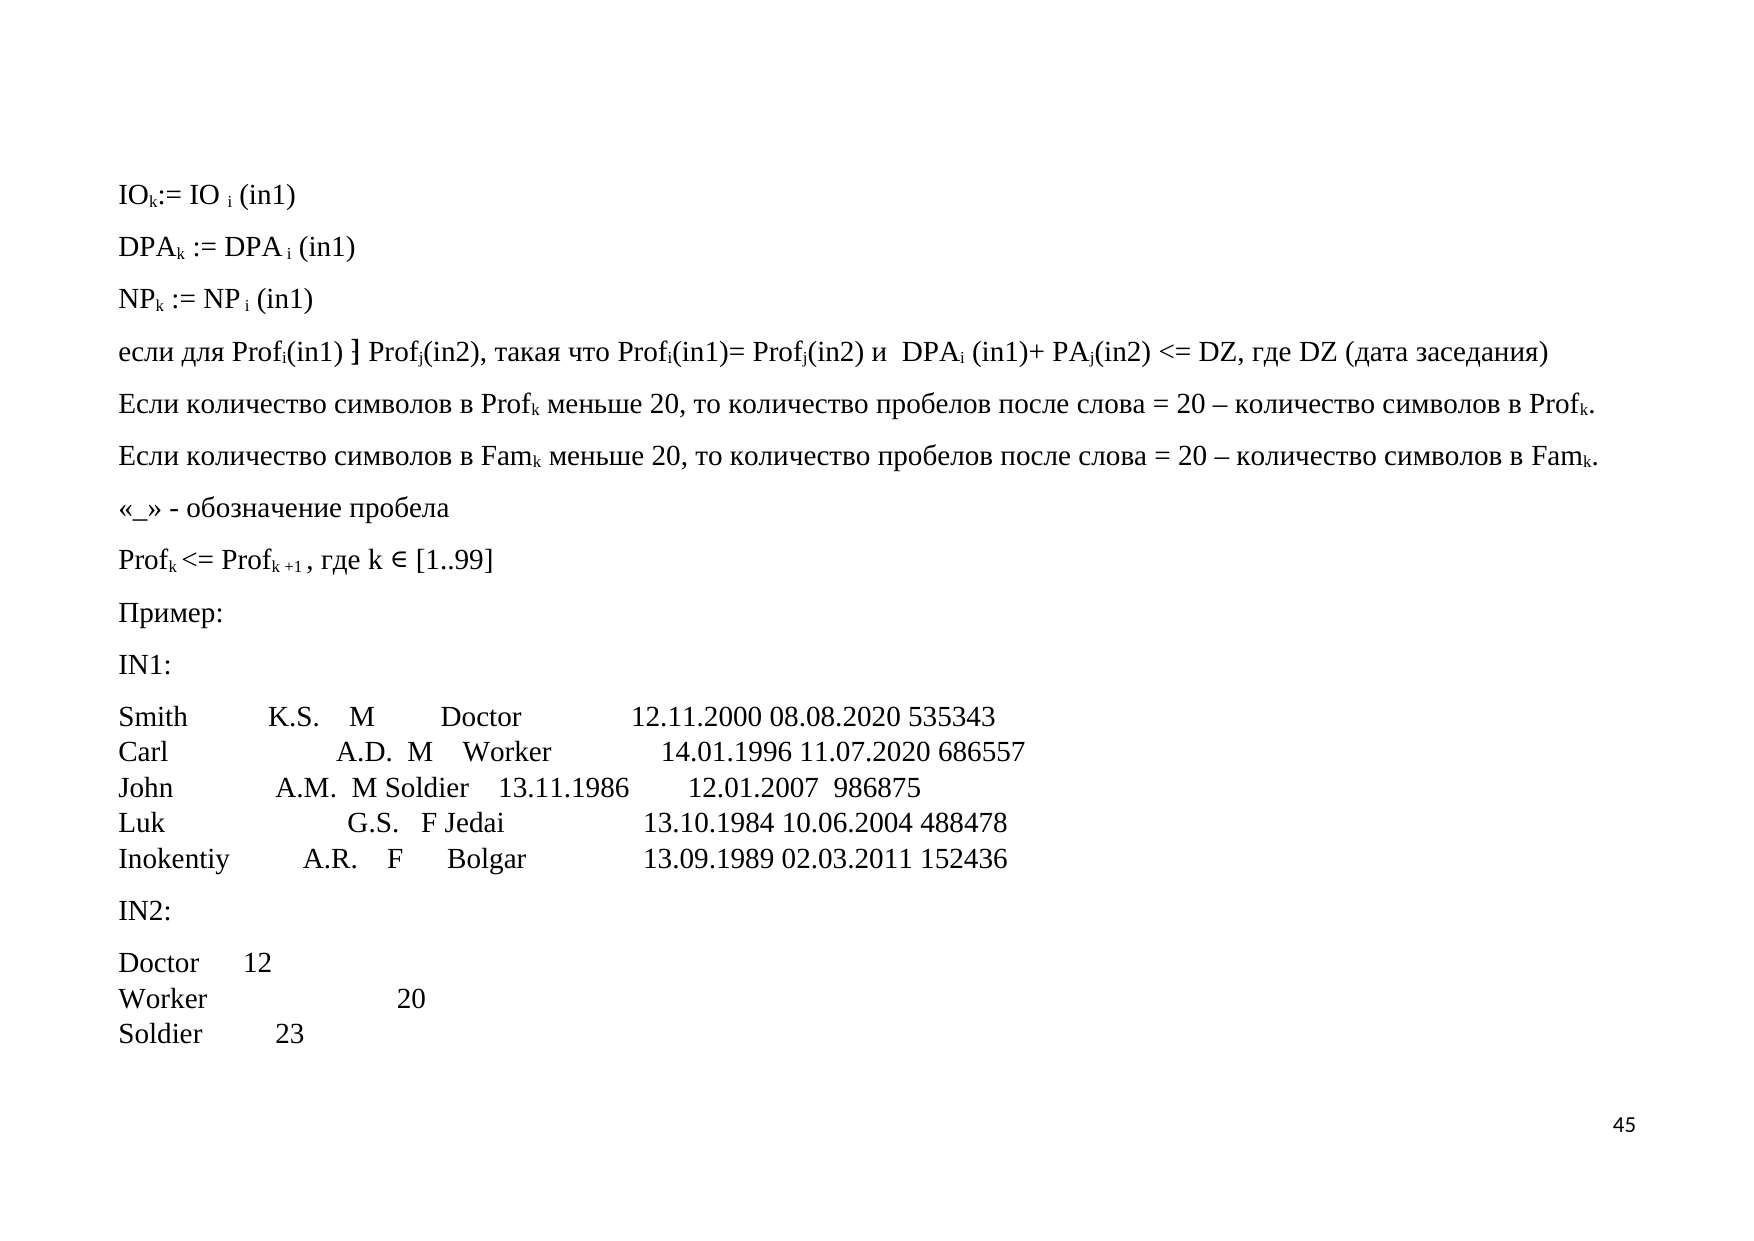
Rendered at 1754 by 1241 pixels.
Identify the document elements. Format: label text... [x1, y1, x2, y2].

text Если количество символов в Famk меньше 20, то количество пробелов после слова = 20 – количество символов в Famk. [118, 438, 1636, 472]
text Smith K.S. M Doctor 12.11.2000 08.08.2020 535343 Carl A.D. M Worker 14.01.1996 11.07.2020 686557 John A.M. M Soldier 13.11.1986 12.01.2007 986875 Luk G.S. F Jedai 13.10.1984 10.06.2004 488478 Inokentiy A.R. F Bolgar 13.09.1989 02.03.2011 152436 [118, 699, 1636, 875]
text Если количество символов в Profk меньше 20, то количество пробелов после слова = 20 – количество символов в Profk. [118, 386, 1636, 419]
text «_» - обозначение пробела [118, 490, 1636, 524]
text если для Profi(in1) ⁆ Profj(in2), такая что Profi(in1)= Profj(in2) и DPAi (in1)+ PAj(in2) <= DZ, где DZ (дата заседания) [118, 334, 1636, 367]
text IN2: [118, 893, 1636, 927]
text IN1: [118, 647, 1636, 680]
text DPAk := DPA i (in1) [118, 229, 1636, 263]
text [118, 946, 1636, 1050]
text Profk <= Profk +1 , где k [1..99] [118, 542, 1636, 576]
text IOk:= IO i (in1) [118, 177, 1636, 211]
text NPk := NP i (in1) [118, 282, 1636, 315]
text Пример: [118, 595, 1636, 628]
